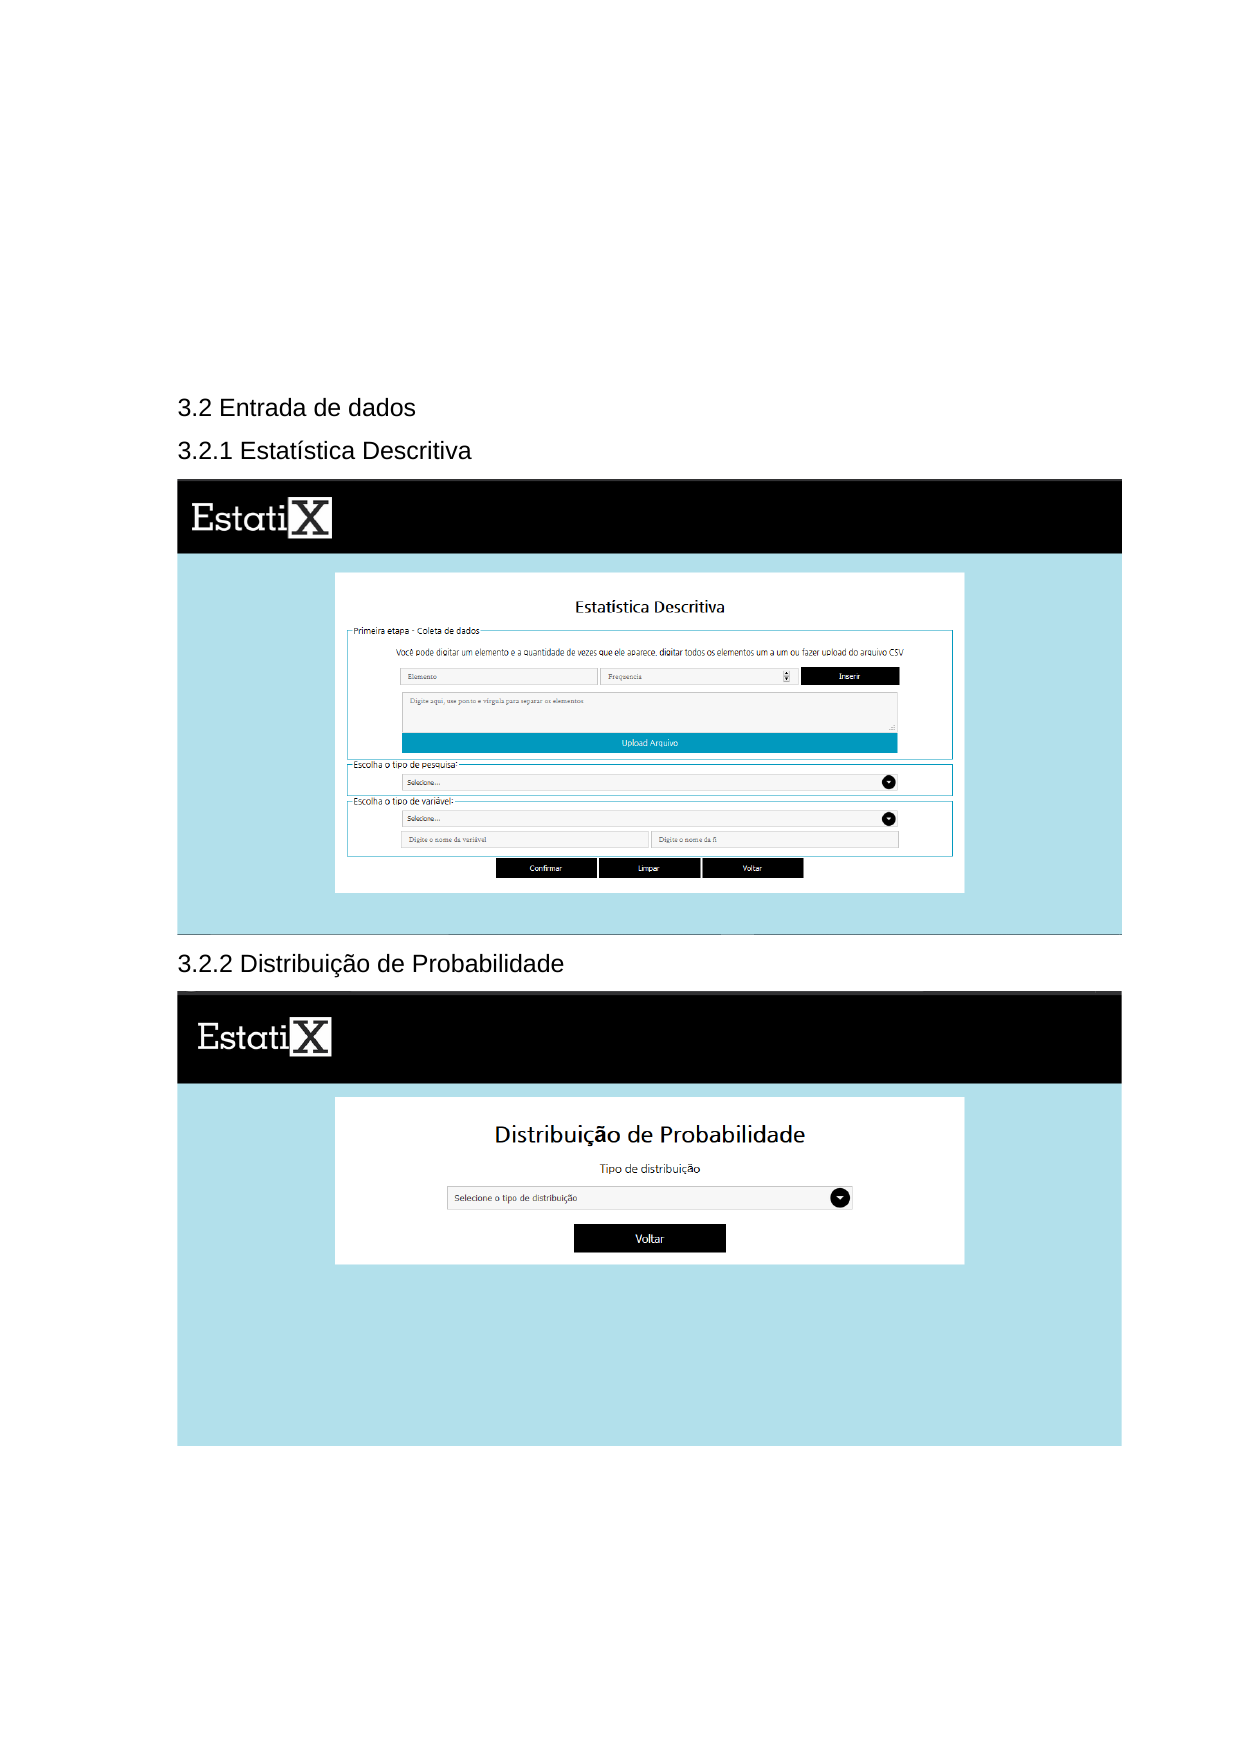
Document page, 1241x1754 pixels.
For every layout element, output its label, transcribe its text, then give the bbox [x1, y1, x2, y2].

text 3.2 Entrada de dados [177, 393, 1122, 422]
picture [177, 479, 1122, 935]
text 3.2.1 Estatística Descritiva [177, 436, 1122, 465]
text 3.2.2 Distribuição de Probabilidade [177, 949, 1122, 977]
picture [177, 991, 1122, 1446]
